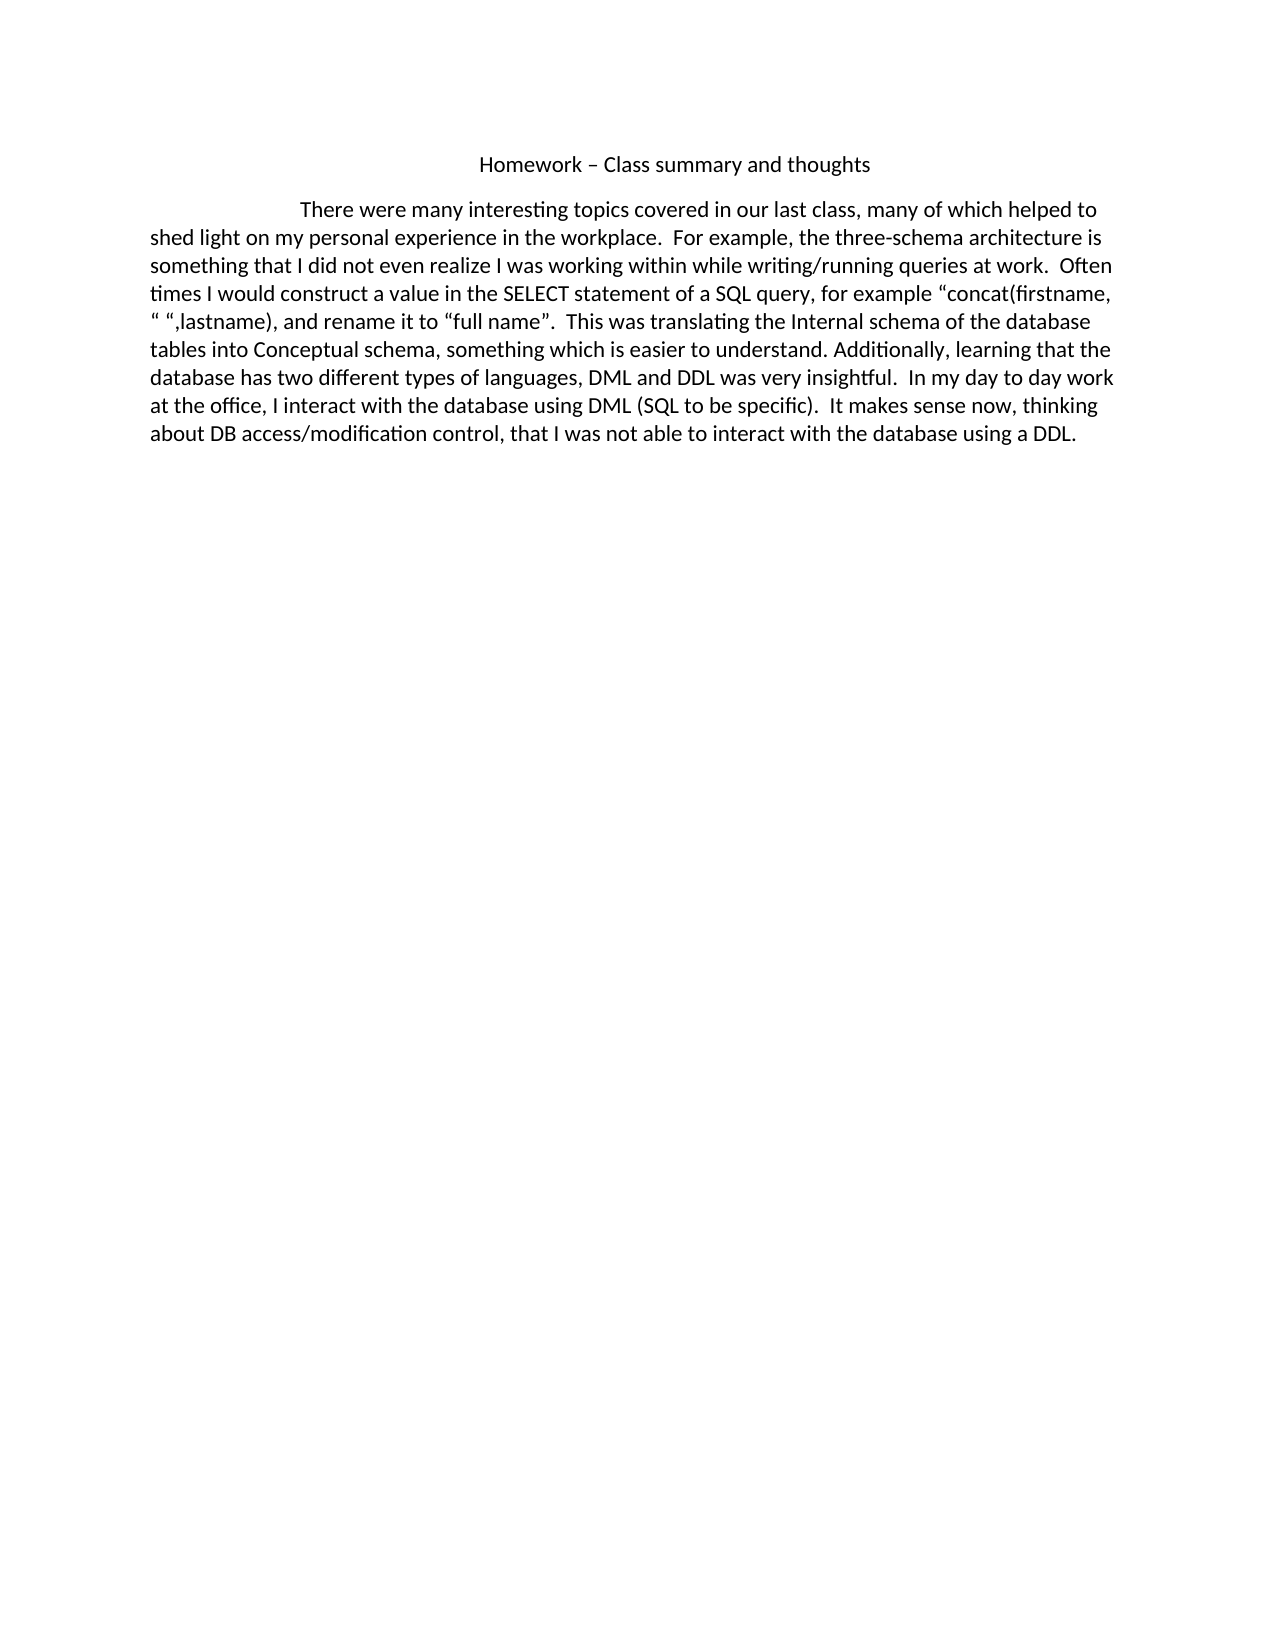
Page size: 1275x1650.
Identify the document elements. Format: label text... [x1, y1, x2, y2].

text Homework – Class summary and thoughts [150, 150, 1125, 178]
text There were many interesting topics covered in our last class, many of which helped to shed light on my personal experience in the workplace. For example, the three-schema architecture is something that I did not even realize I was working within while writing/running queries at work. Often times I would construct a value in the SELECT statement of a SQL query, for example “concat(firstname, “ “,lastname), and rename it to “full name”. This was translating the Internal schema of the database tables into Conceptual schema, something which is easier to understand. Additionally, learning that the database has two different types of languages, DML and DDL was very insightful. In my day to day work at the office, I interact with the database using DML (SQL to be specific). It makes sense now, thinking about DB access/modification control, that I was not able to interact with the database using a DDL. [150, 195, 1125, 447]
